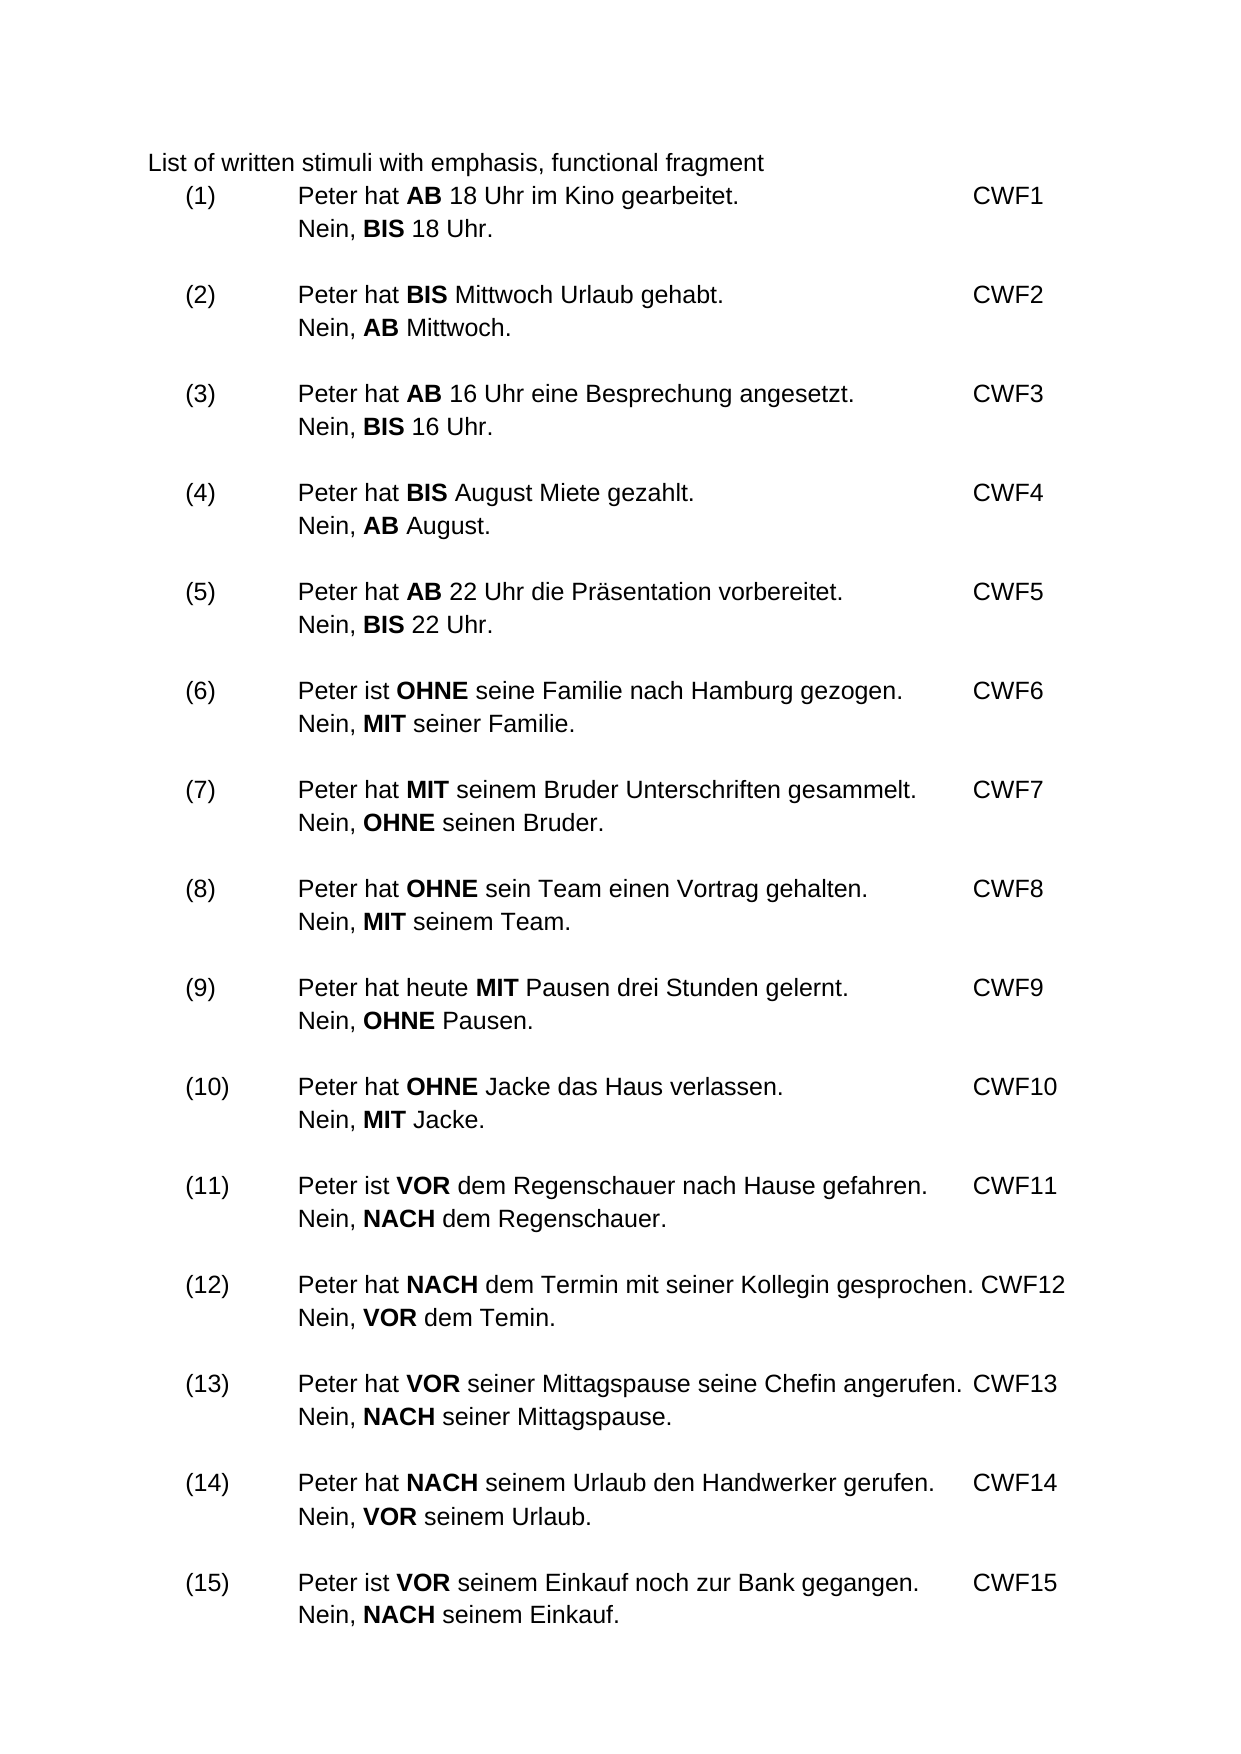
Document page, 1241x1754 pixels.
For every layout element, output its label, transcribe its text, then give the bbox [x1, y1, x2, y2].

list Nein, VOR seinem Urlaub. [223, 1501, 1093, 1530]
text Nein, NACH seiner Mittagspause. [223, 1402, 1093, 1431]
list Peter hat AB 22 Uhr die Präsentation vorbereitet. CWF5 [185, 577, 1093, 606]
list Nein, NACH seinem Einkauf. [223, 1601, 1093, 1629]
list Peter hat BIS August Miete gezahlt. CWF4 [185, 478, 1093, 507]
list Nein, AB August. [298, 511, 1093, 539]
list Nein, VOR dem Temin. [223, 1303, 1093, 1332]
list Nein, MIT seiner Familie. [223, 709, 1093, 738]
list Peter ist VOR dem Regenschauer nach Hause gefahren. CWF11 [185, 1171, 1093, 1200]
list Nein, OHNE seinen Bruder. [223, 808, 1093, 837]
list Nein, MIT seinem Team. [298, 907, 1093, 936]
list Peter hat VOR seiner Mittagspause seine Chefin angerufen. CWF13 [185, 1369, 1093, 1398]
list Nein, BIS 18 Uhr. [223, 214, 1093, 242]
list Nein, BIS 16 Uhr. [223, 412, 1093, 441]
list Peter hat OHNE sein Team einen Vortrag gehalten. CWF8 [185, 874, 1093, 903]
list Peter hat AB 18 Uhr im Kino gearbeitet. CWF1 [185, 181, 1093, 209]
list Peter hat NACH seinem Urlaub den Handwerker gerufen. CWF14 [185, 1468, 1093, 1497]
list Peter hat MIT seinem Bruder Unterschriften gesammelt. CWF7 [185, 775, 1093, 804]
list Peter hat BIS Mittwoch Urlaub gehabt. CWF2 [185, 280, 1093, 308]
list Nein, AB Mittwoch. [223, 313, 1093, 341]
list Peter hat NACH dem Termin mit seiner Kollegin gesprochen. CWF12 [185, 1270, 1093, 1299]
list Peter hat OHNE Jacke das Haus verlassen. CWF10 [185, 1072, 1093, 1101]
text List of written stimuli with emphasis, functional fragment [148, 148, 1093, 176]
list Peter hat AB 16 Uhr eine Besprechung angesetzt. CWF3 [185, 379, 1093, 407]
list Nein, OHNE Pausen. [223, 1006, 1093, 1035]
text Nein, NACH dem Regenschauer. [223, 1204, 1093, 1233]
list Peter ist VOR seinem Einkauf noch zur Bank gegangen. CWF15 [185, 1567, 1093, 1596]
list Peter ist OHNE seine Familie nach Hamburg gezogen. CWF6 [185, 676, 1093, 705]
list Peter hat heute MIT Pausen drei Stunden gelernt. CWF9 [185, 973, 1093, 1002]
list Nein, MIT Jacke. [223, 1105, 1093, 1134]
list Nein, BIS 22 Uhr. [223, 610, 1093, 639]
